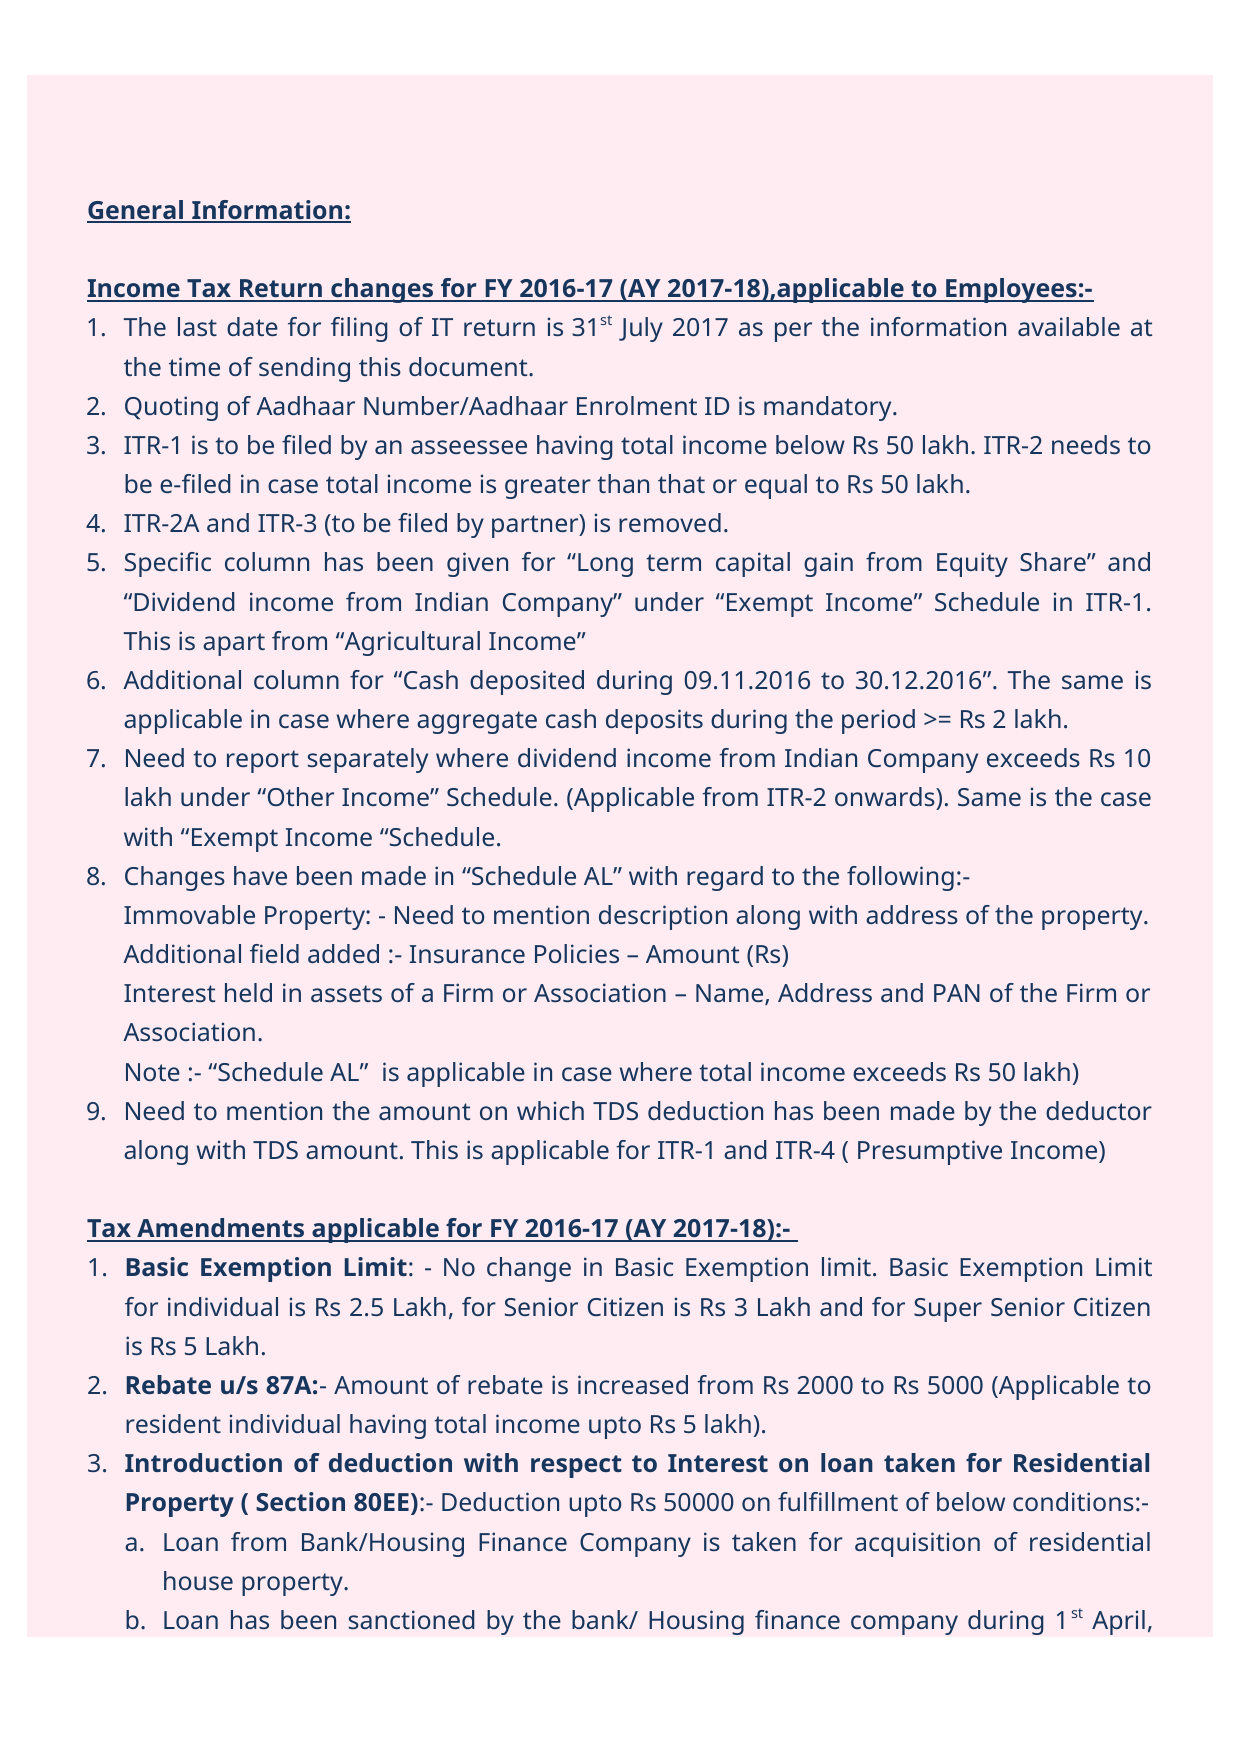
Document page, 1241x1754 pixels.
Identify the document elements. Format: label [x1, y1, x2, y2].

table_cell [27, 75, 1213, 1637]
